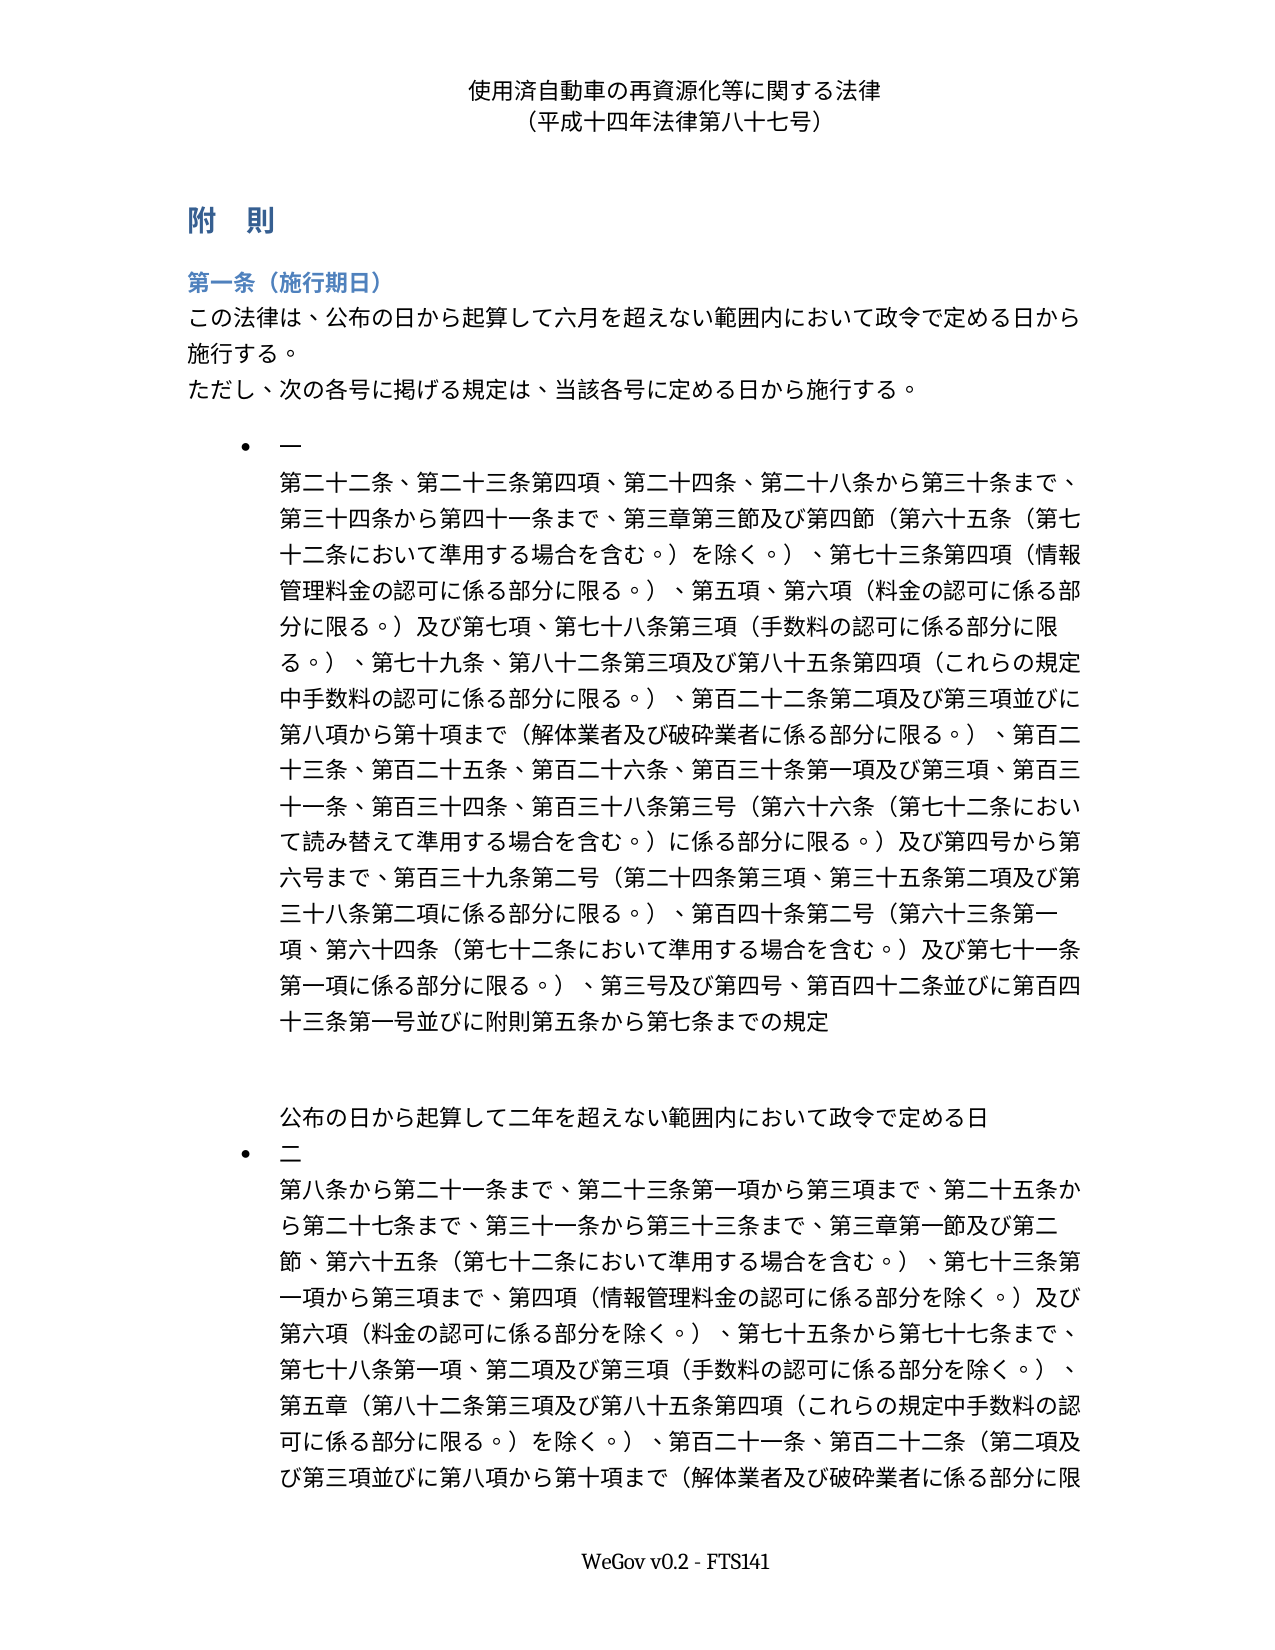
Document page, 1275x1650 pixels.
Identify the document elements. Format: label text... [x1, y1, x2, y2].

subtitle 附 則 [187, 200, 1087, 240]
list 一 第二十二条、第二十三条第四項、第二十四条、第二十八条から第三十条まで、第三十四条から第四十一条まで、第三章第三節及び第四節（第六十五条（第七十二条において準用する場合を含む。）を除く。）、第七十三条第四項（情報管理料金の認可に係る部分に限る。）、第五項、第六項（料金の認可に係る部分に限る。）及び第七項、第七十八条第三項（手数料の認可に係る部分に限る。）、第七十九条、第八十二条第三項及び第八十五条第四項（これらの規定中手数料の認可に係る部分に限る。）、第百二十二条第二項及び第三項並びに第八項から第十項まで（解体業者及び破砕業者に係る部分に限る。）、第百二十三条、第百二十五条、第百二十六条、第百三十条第一項及び第三項、第百三十一条、第百三十四条、第百三十八条第三号（第六十六条（第七十二条において読み替えて準用する場合を含む。）に係る部分に限る。）及び第四号から第六号まで、第百三十九条第二号（第二十四条第三項、第三十五条第二項及び第三十八条第二項に係る部分に限る。）、第百四十条第二号（第六十三条第一項、第六十四条（第七十二条において準用する場合を含む。）及び第七十一条第一項に係る部分に限る。）、第三号及び第四号、第百四十二条並びに第百四十三条第一号並びに附則第五条から第七条までの規定 公布の日から起算して二年を超えない範囲内において政令で定める日 [242, 431, 1087, 1134]
subtitle 第一条（施行期日） [187, 266, 1087, 298]
text この法律は、公布の日から起算して六月を超えない範囲内において政令で定める日から施行する。 ただし、次の各号に掲げる規定は、当該各号に定める日から施行する。 [187, 302, 1087, 406]
